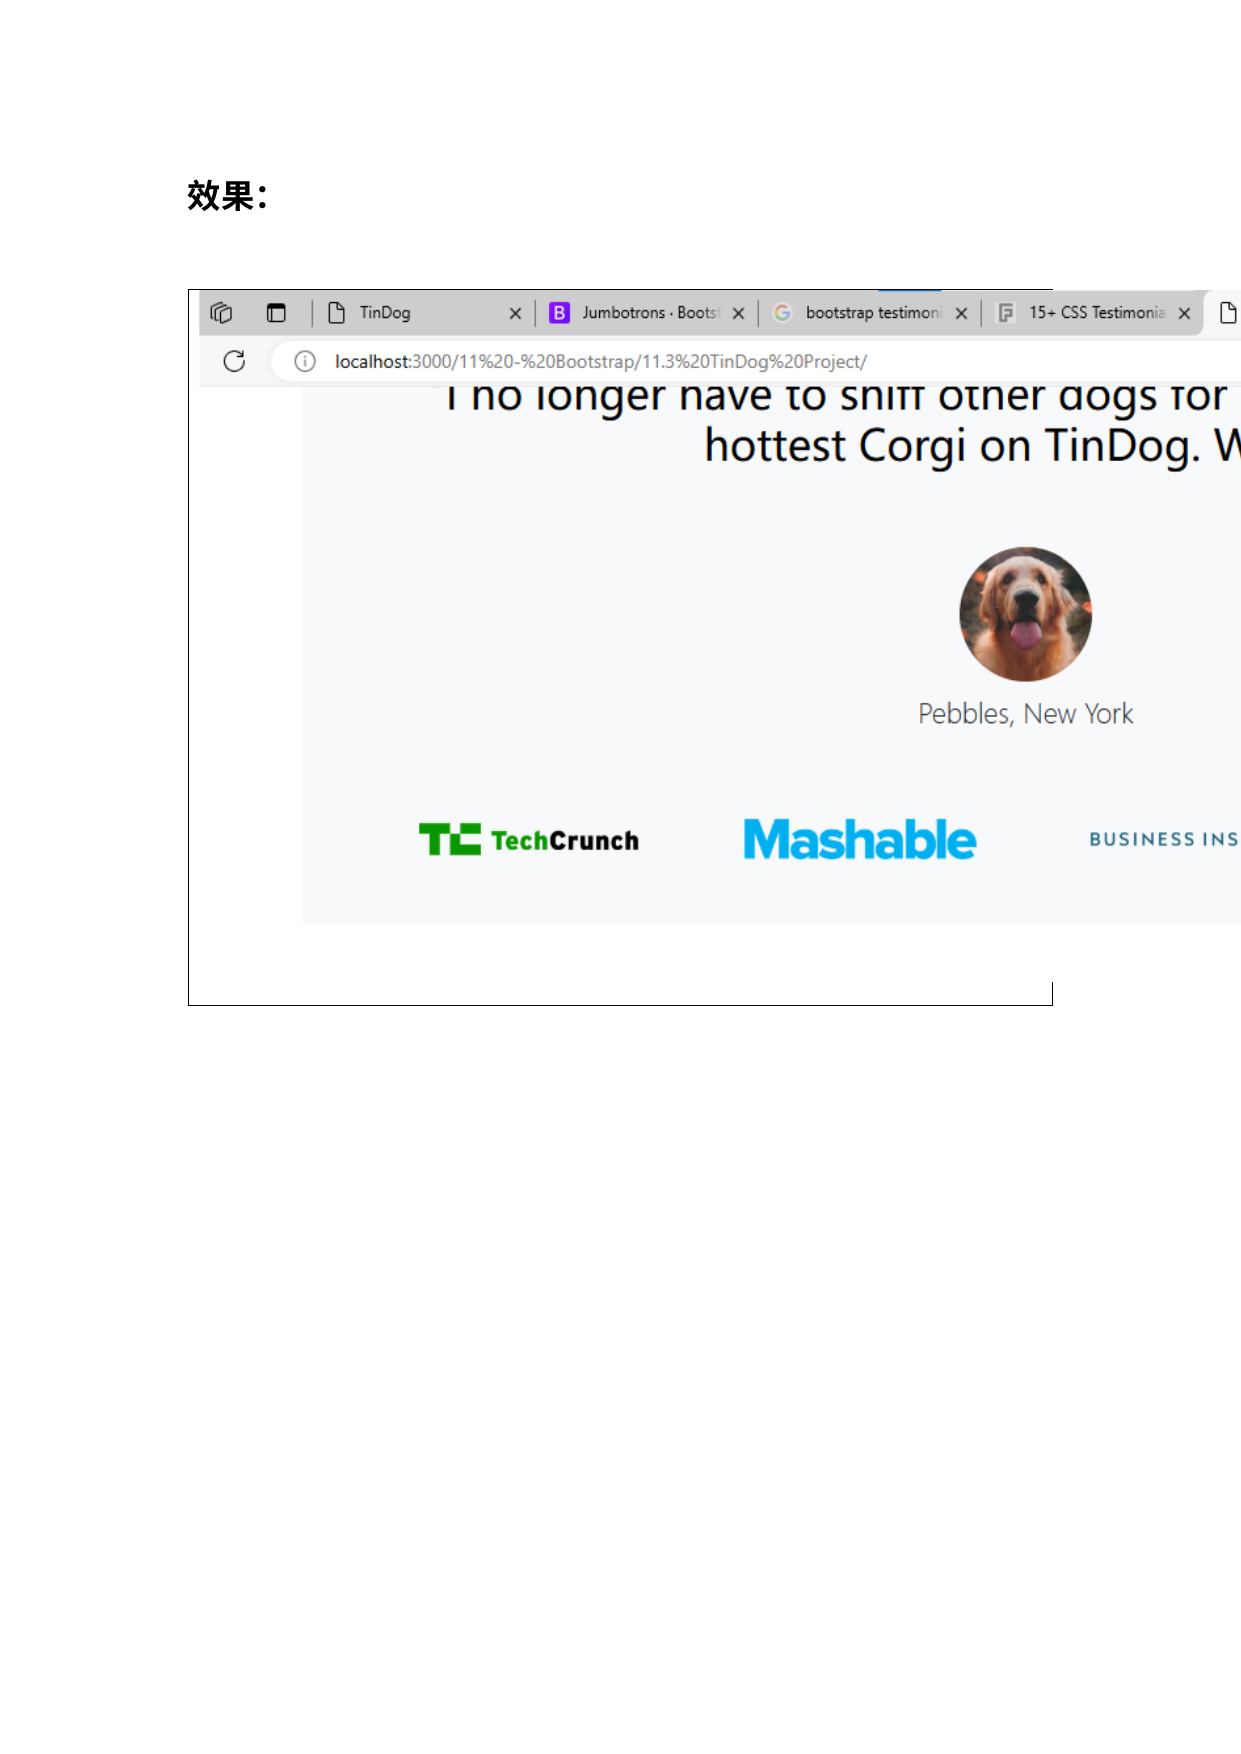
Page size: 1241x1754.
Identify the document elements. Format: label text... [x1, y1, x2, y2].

subtitle 效果： [187, 162, 1053, 227]
picture [199, 290, 1241, 982]
table_header [189, 290, 1052, 1005]
